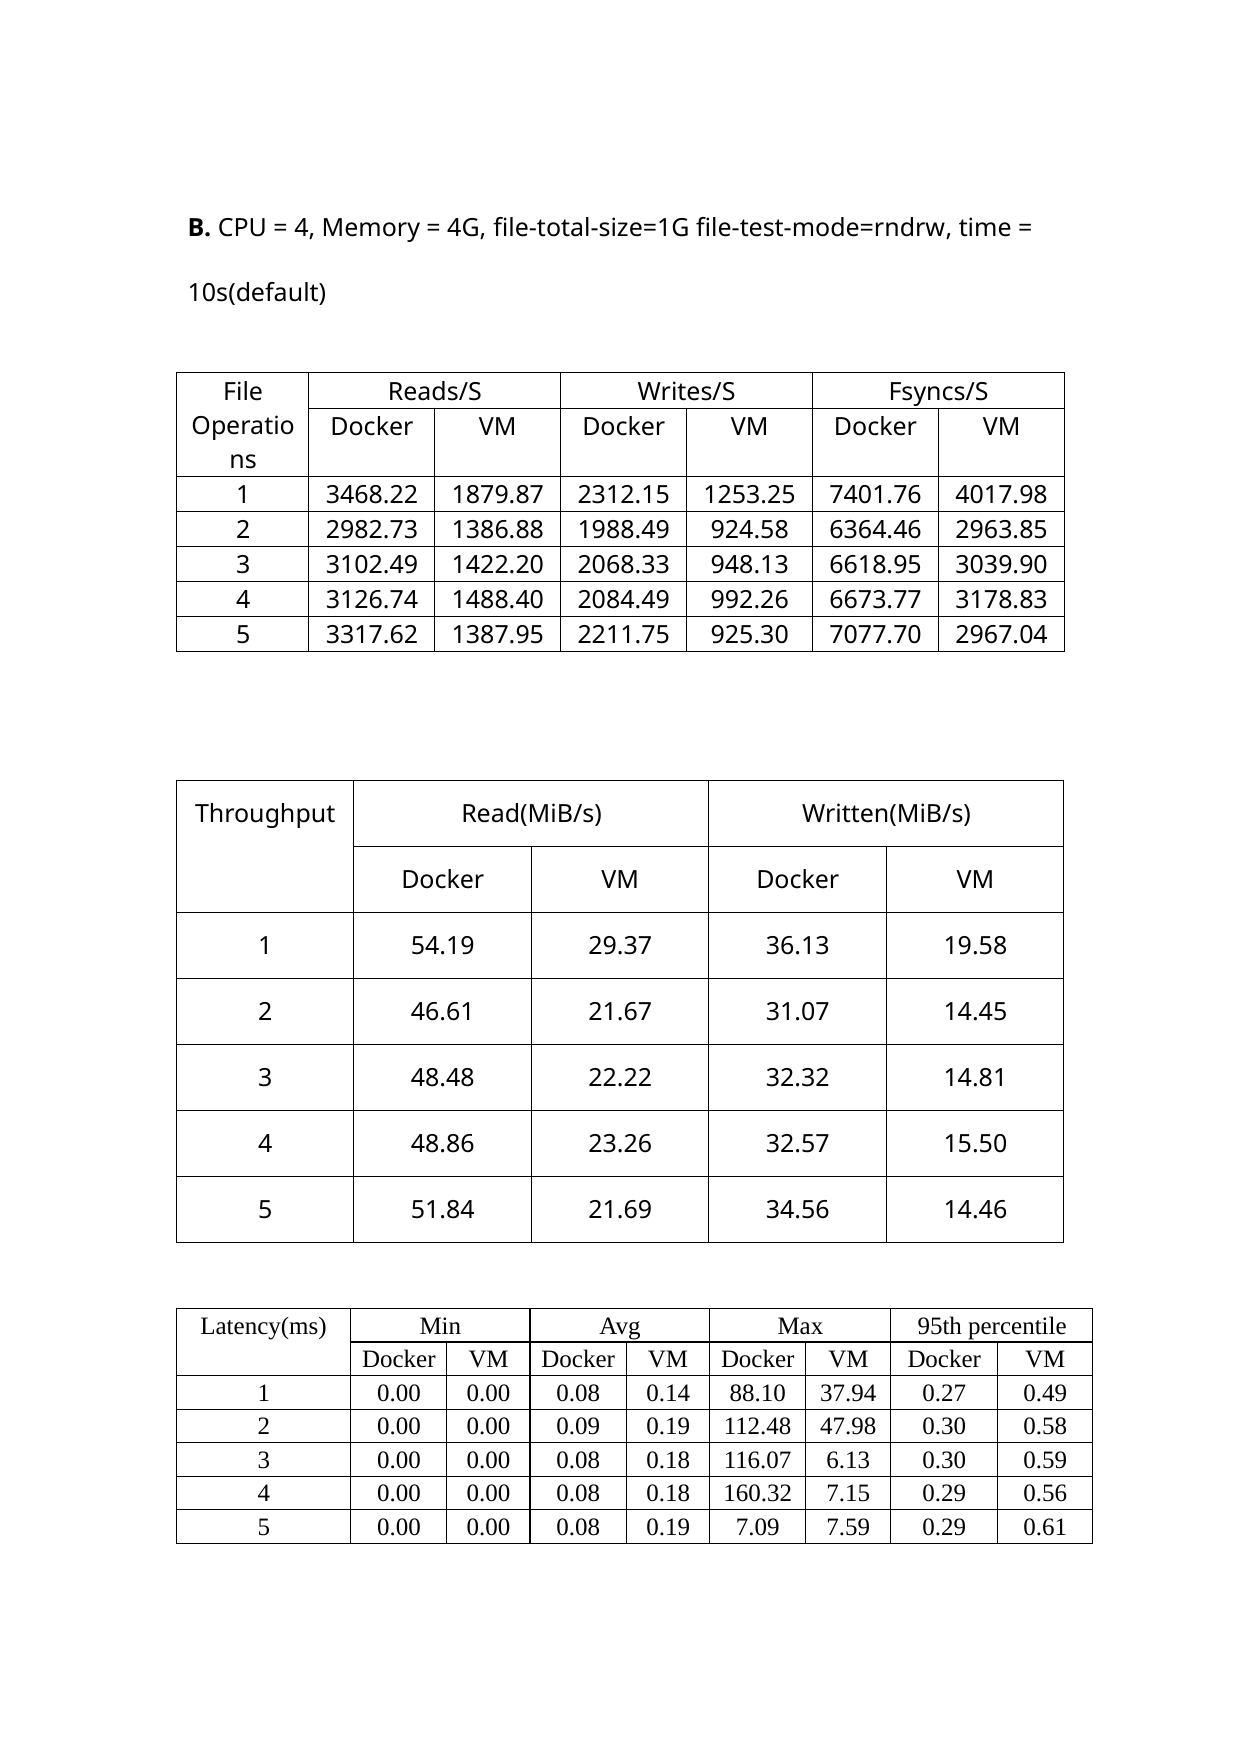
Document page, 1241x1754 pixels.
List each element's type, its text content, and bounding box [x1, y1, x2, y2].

table_cell Docker [354, 847, 531, 912]
table_cell 3102.49 [309, 547, 434, 581]
table_cell 6673.77 [813, 582, 938, 616]
table_cell 36.13 [709, 913, 886, 978]
table_cell 2 [177, 979, 353, 1044]
table_cell 0.00 [447, 1376, 529, 1408]
table_cell 5 [177, 1177, 353, 1242]
table_cell 0.30 [891, 1443, 997, 1476]
table_cell 37.94 [806, 1376, 890, 1408]
table_cell 34.56 [709, 1177, 886, 1242]
table_cell 23.26 [532, 1111, 708, 1176]
table_cell 14.45 [887, 979, 1063, 1044]
table_cell 0.19 [627, 1410, 709, 1442]
table_cell 0.00 [447, 1443, 529, 1476]
table_cell 7.59 [806, 1510, 890, 1543]
table_cell 1488.40 [435, 582, 560, 616]
table_cell VM [998, 1343, 1092, 1375]
table_header Max [710, 1309, 890, 1341]
table_cell 3126.74 [309, 582, 434, 616]
table_cell 7401.76 [813, 477, 938, 511]
table_cell 7077.70 [813, 617, 938, 651]
table_header 95th percentile [891, 1309, 1092, 1341]
table_cell 19.58 [887, 913, 1063, 978]
table_cell 14.46 [887, 1177, 1063, 1242]
table_cell 4017.98 [939, 477, 1064, 511]
table_cell 0.00 [447, 1477, 529, 1509]
table_cell 0.00 [351, 1510, 446, 1543]
table_cell 54.19 [354, 913, 531, 978]
table_cell 0.00 [447, 1510, 529, 1543]
table_cell Docker [813, 409, 938, 476]
table_cell 0.56 [998, 1477, 1092, 1509]
table_cell 0.58 [998, 1410, 1092, 1442]
table_cell 5 [177, 1510, 350, 1543]
table_cell 0.18 [627, 1443, 709, 1476]
table_header Writes/S [561, 373, 812, 407]
table_cell 48.86 [354, 1111, 531, 1176]
table_cell 2068.33 [561, 547, 686, 581]
table_cell VM [435, 409, 560, 476]
table_cell 1 [177, 477, 308, 511]
table_cell Docker [891, 1343, 997, 1375]
table_cell 924.58 [687, 512, 812, 546]
table_cell 7.09 [710, 1510, 805, 1543]
table_cell 0.00 [351, 1443, 446, 1476]
table_cell 1 [177, 1376, 350, 1408]
table_cell 3178.83 [939, 582, 1064, 616]
table_cell 0.61 [998, 1510, 1092, 1543]
table_cell 3 [177, 1443, 350, 1476]
table_cell 21.69 [532, 1177, 708, 1242]
table_cell Docker [709, 847, 886, 912]
table_cell 4 [177, 1111, 353, 1176]
table_cell 2967.04 [939, 617, 1064, 651]
table_cell 3468.22 [309, 477, 434, 511]
table_cell 4 [177, 582, 308, 616]
table_cell 0.59 [998, 1443, 1092, 1476]
table_cell 0.14 [627, 1376, 709, 1408]
table_cell 1253.25 [687, 477, 812, 511]
table_cell 22.22 [532, 1045, 708, 1110]
table_cell 1879.87 [435, 477, 560, 511]
table_cell 0.49 [998, 1376, 1092, 1408]
table_cell 3317.62 [309, 617, 434, 651]
table_cell Docker [531, 1343, 626, 1375]
table_cell 0.08 [531, 1510, 626, 1543]
table_cell 2 [177, 1410, 350, 1442]
table_cell 6.13 [806, 1443, 890, 1476]
table_cell 0.00 [351, 1477, 446, 1509]
table_cell 116.07 [710, 1443, 805, 1476]
table_header Read(MiB/s) [354, 781, 708, 846]
table_header Written(MiB/s) [709, 781, 1063, 846]
table_cell 0.08 [531, 1376, 626, 1408]
table_cell 1 [177, 913, 353, 978]
table_header File Operations [177, 373, 308, 476]
table_cell 46.61 [354, 979, 531, 1044]
table_cell 112.48 [710, 1410, 805, 1442]
table_cell 948.13 [687, 547, 812, 581]
table_cell 32.32 [709, 1045, 886, 1110]
table_cell 88.10 [710, 1376, 805, 1408]
table_cell 0.27 [891, 1376, 997, 1408]
table_cell 1422.20 [435, 547, 560, 581]
table_cell Docker [351, 1343, 446, 1375]
table_cell 0.18 [627, 1477, 709, 1509]
table_cell 2084.49 [561, 582, 686, 616]
table_cell 925.30 [687, 617, 812, 651]
text B. CPU = 4, Memory = 4G, file-total-size=1G file-test-mode=rndrw, time = 10s(default) [187, 194, 1053, 324]
table_cell 2211.75 [561, 617, 686, 651]
table_cell VM [939, 409, 1064, 476]
table_cell VM [627, 1343, 709, 1375]
table_cell 31.07 [709, 979, 886, 1044]
table_cell 21.67 [532, 979, 708, 1044]
table_cell 7.15 [806, 1477, 890, 1509]
table_cell 5 [177, 617, 308, 651]
table_cell Docker [710, 1343, 805, 1375]
table_cell VM [687, 409, 812, 476]
table_cell 0.08 [531, 1443, 626, 1476]
table_cell VM [887, 847, 1063, 912]
table_cell 0.30 [891, 1410, 997, 1442]
table_cell 4 [177, 1477, 350, 1509]
table_cell 1387.95 [435, 617, 560, 651]
table_cell 47.98 [806, 1410, 890, 1442]
table_cell 48.48 [354, 1045, 531, 1110]
table_cell 0.19 [627, 1510, 709, 1543]
table_cell 51.84 [354, 1177, 531, 1242]
table_cell 0.00 [351, 1376, 446, 1408]
table_cell VM [806, 1343, 890, 1375]
table_cell 15.50 [887, 1111, 1063, 1176]
table_cell 2982.73 [309, 512, 434, 546]
table_cell 992.26 [687, 582, 812, 616]
table_header Throughput [177, 781, 353, 912]
table_cell Docker [561, 409, 686, 476]
table_cell 160.32 [710, 1477, 805, 1509]
table_header Min [351, 1309, 529, 1341]
table_cell 0.29 [891, 1510, 997, 1543]
table_cell 0.00 [447, 1410, 529, 1442]
table_header Fsyncs/S [813, 373, 1064, 407]
table_cell 6364.46 [813, 512, 938, 546]
table_cell 3 [177, 547, 308, 581]
table_header Latency(ms) [177, 1309, 350, 1375]
table_cell VM [532, 847, 708, 912]
table_header Reads/S [309, 373, 560, 407]
table_header Avg [531, 1309, 709, 1341]
table_cell 3039.90 [939, 547, 1064, 581]
table_cell 29.37 [532, 913, 708, 978]
table_cell 0.29 [891, 1477, 997, 1509]
table_cell 2312.15 [561, 477, 686, 511]
table_cell 0.09 [531, 1410, 626, 1442]
table_cell VM [447, 1343, 529, 1375]
table_cell 0.08 [531, 1477, 626, 1509]
table_cell 6618.95 [813, 547, 938, 581]
table_cell 1386.88 [435, 512, 560, 546]
table_cell 1988.49 [561, 512, 686, 546]
table_cell 3 [177, 1045, 353, 1110]
table_cell 0.00 [351, 1410, 446, 1442]
table_cell 2 [177, 512, 308, 546]
table_cell 14.81 [887, 1045, 1063, 1110]
table_cell 2963.85 [939, 512, 1064, 546]
table_cell 32.57 [709, 1111, 886, 1176]
table_cell Docker [309, 409, 434, 476]
